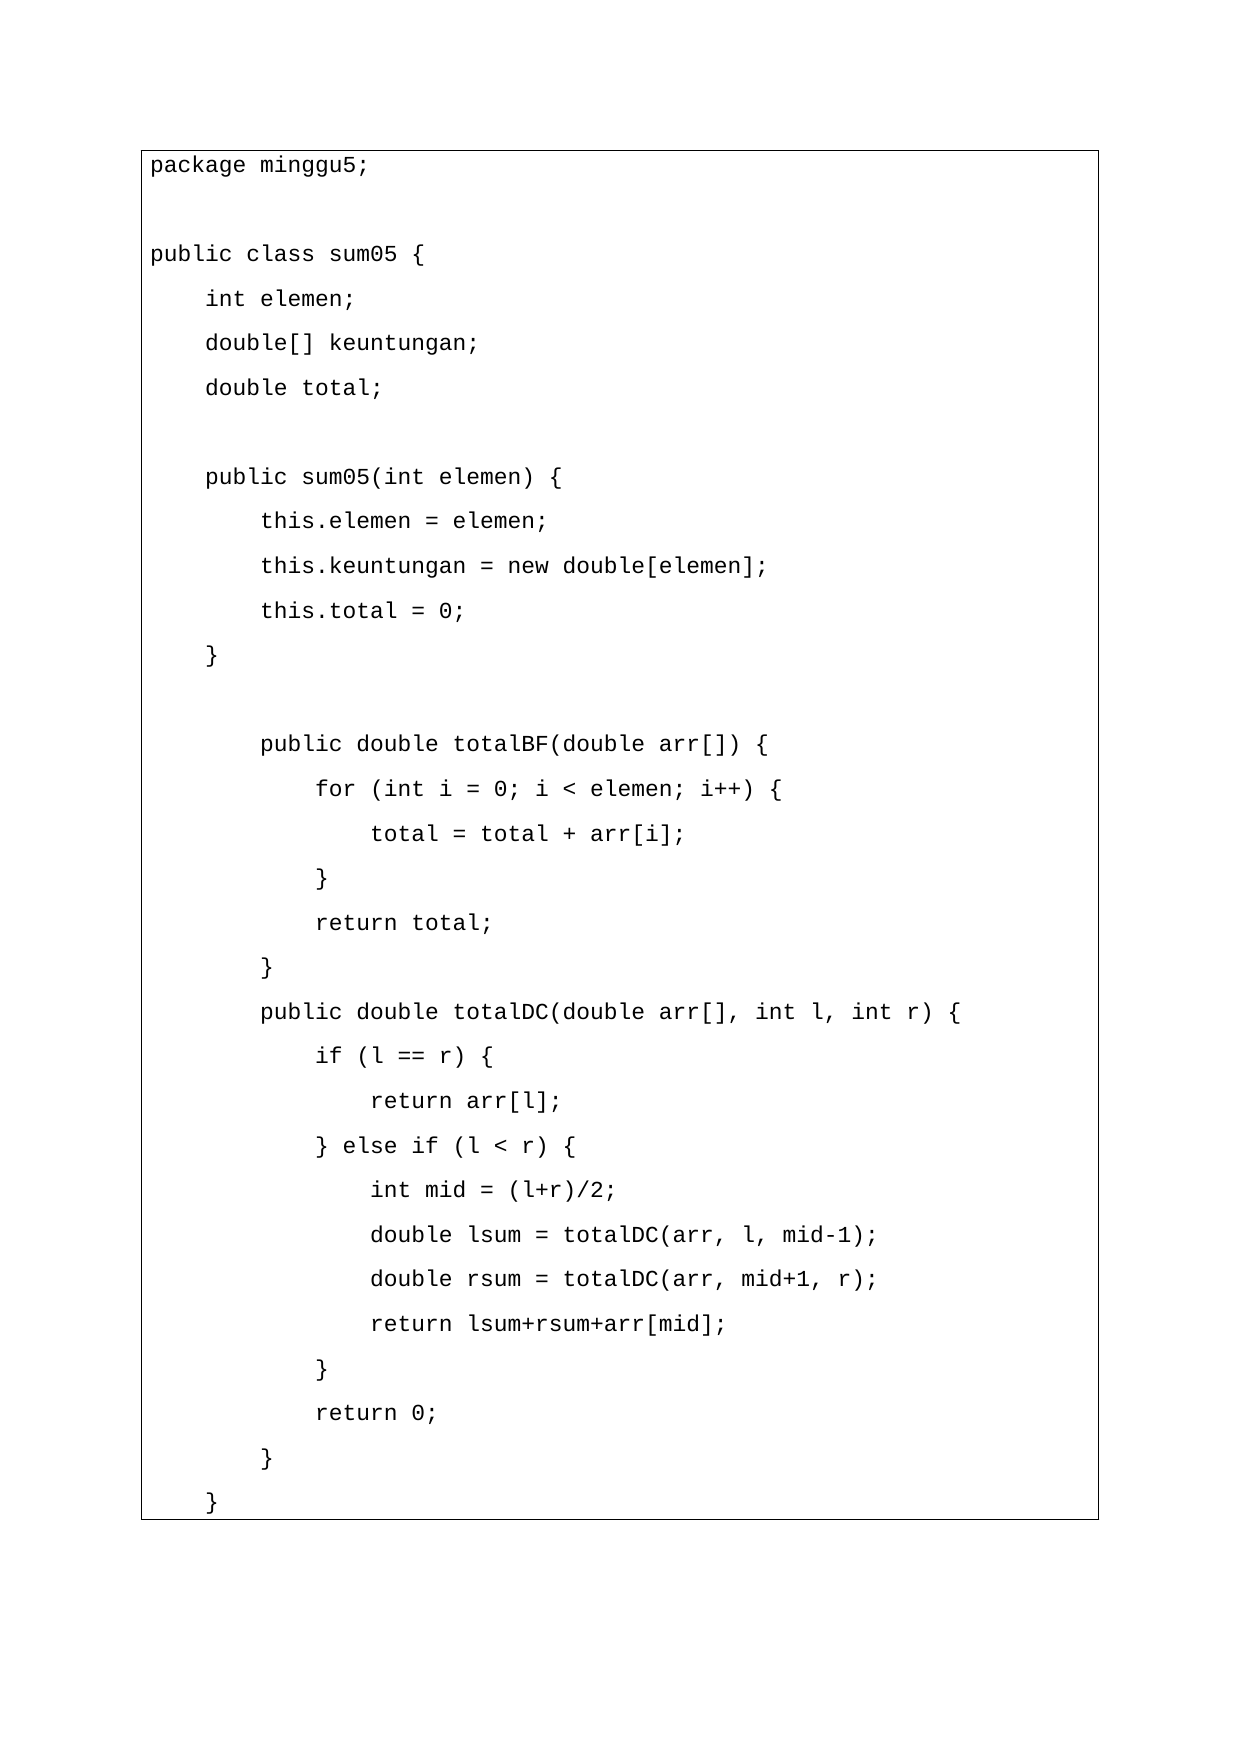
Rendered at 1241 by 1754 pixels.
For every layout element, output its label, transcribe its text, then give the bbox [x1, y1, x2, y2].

text } [142, 640, 1098, 669]
text return total; [142, 908, 1098, 937]
text } [142, 1443, 1098, 1472]
text double[] keuntungan; [142, 328, 1098, 357]
text public double totalBF(double arr[]) { [142, 729, 1098, 759]
text } [142, 952, 1098, 982]
text package minggu5; [142, 151, 1098, 179]
text double lsum = totalDC(arr, l, mid-1); [142, 1220, 1098, 1249]
text if (l == r) { [142, 1042, 1098, 1071]
text public double totalDC(double arr[], int l, int r) { [142, 997, 1098, 1026]
text public class sum05 { [142, 239, 1098, 268]
text int elemen; [142, 284, 1098, 313]
text int mid = (l+r)/2; [142, 1175, 1098, 1204]
text } [142, 1354, 1098, 1383]
text } else if (l < r) { [142, 1131, 1098, 1160]
text } [142, 1487, 1098, 1519]
text return 0; [142, 1398, 1098, 1427]
text this.elemen = elemen; [142, 507, 1098, 536]
text return lsum+rsum+arr[mid]; [142, 1309, 1098, 1338]
text double rsum = totalDC(arr, mid+1, r); [142, 1264, 1098, 1294]
text } [142, 863, 1098, 892]
text public sum05(int elemen) { [142, 462, 1098, 491]
text this.keuntungan = new double[elemen]; [142, 551, 1098, 580]
text this.total = 0; [142, 596, 1098, 625]
text return arr[l]; [142, 1086, 1098, 1115]
text total = total + arr[i]; [142, 819, 1098, 848]
text for (int i = 0; i < elemen; i++) { [142, 774, 1098, 803]
text double total; [142, 373, 1098, 402]
